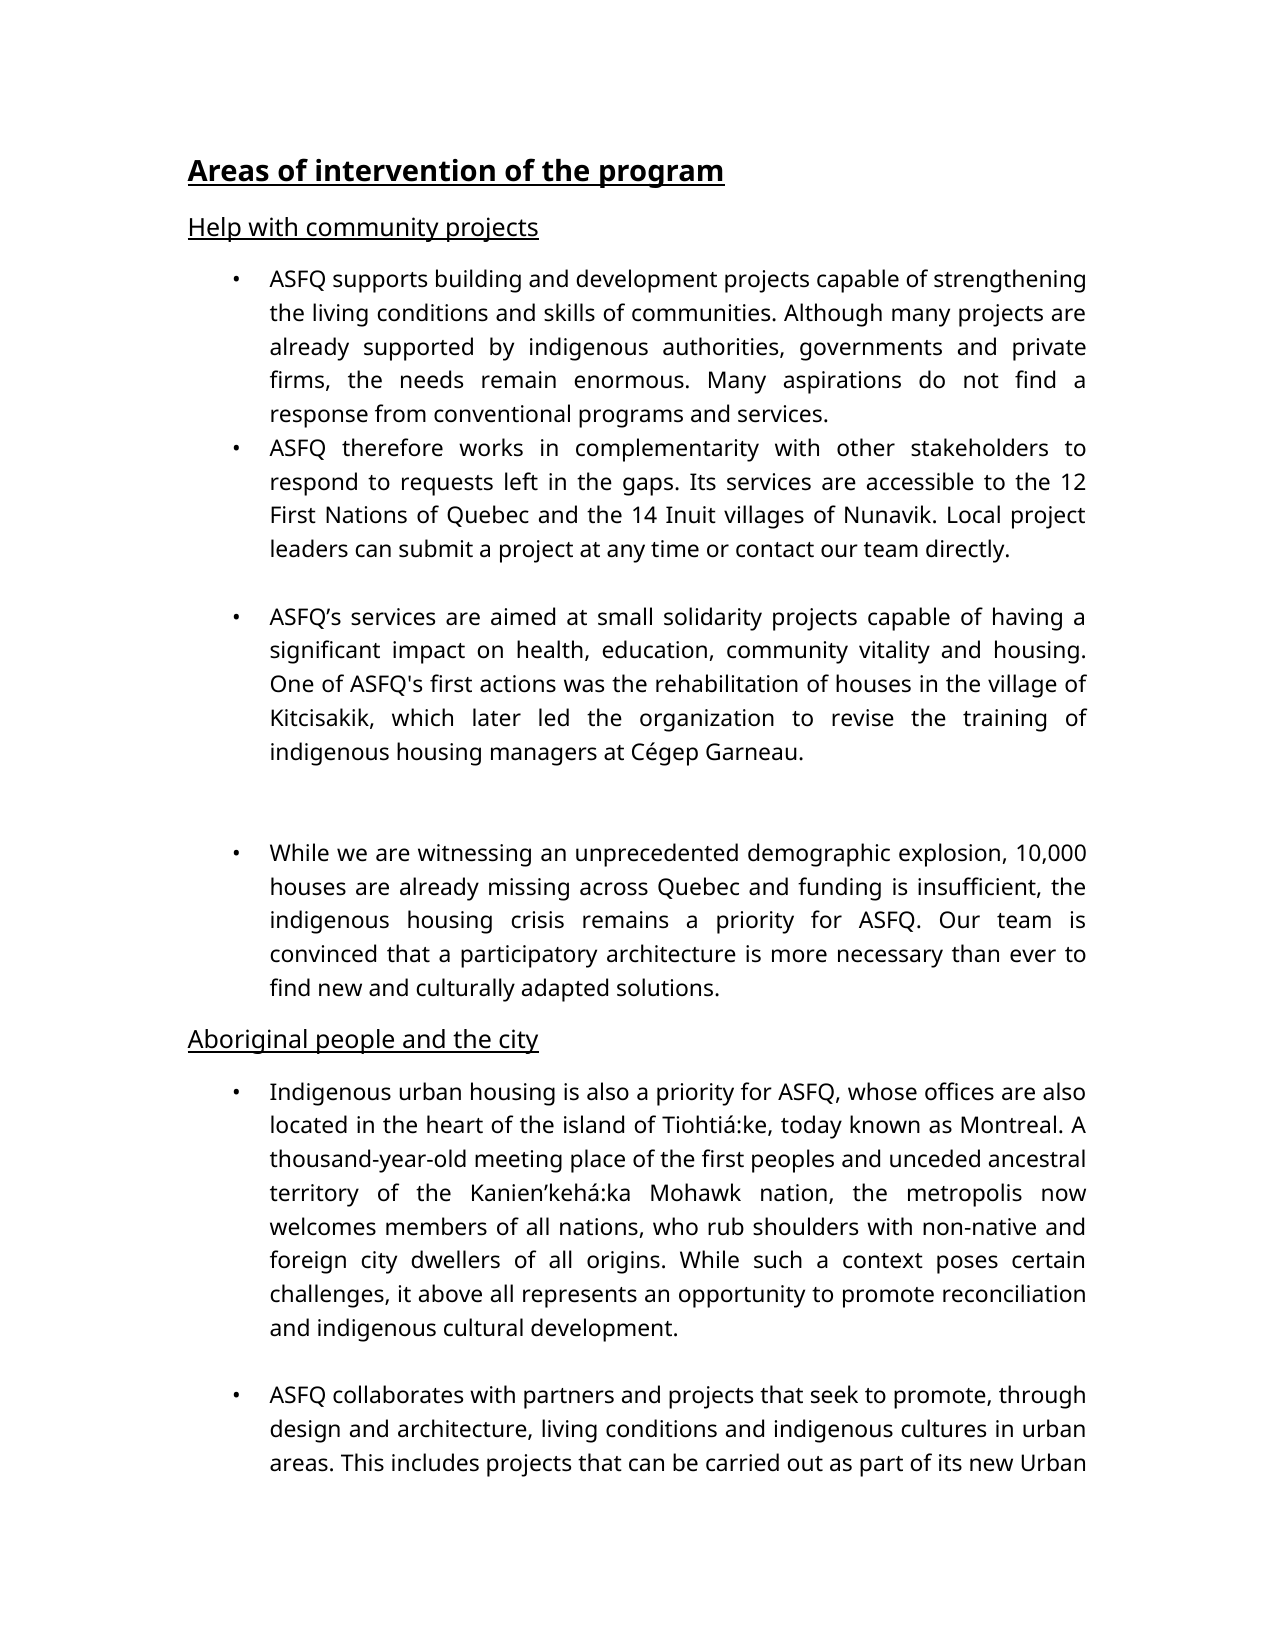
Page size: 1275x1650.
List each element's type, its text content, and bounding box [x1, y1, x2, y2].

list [232, 1379, 1087, 1478]
list ASFQ’s services are aimed at small solidarity projects capable of having a significant impact on health, education, community vitality and housing. One of ASFQ's first actions was the rehabilitation of houses in the village of Kitcisakik, which later led the organization to revise the training of indigenous housing managers at Cégep Garneau. [232, 600, 1087, 767]
text Help with community projects [187, 209, 1087, 243]
text Aboriginal people and the city [187, 1022, 1087, 1056]
text Areas of intervention of the program [187, 150, 1087, 190]
list ASFQ therefore works in complementarity with other stakeholders to respond to requests left in the gaps. Its services are accessible to the 12 First Nations of Quebec and the 14 Inuit villages of Nunavik. Local project leaders can submit a project at any time or contact our team directly. [232, 432, 1087, 564]
list Indigenous urban housing is also a priority for ASFQ, whose offices are also located in the heart of the island of Tiohtiá:ke, today known as Montreal. A thousand-year-old meeting place of the first peoples and unceded ancestral territory of the Kanien’kehá:ka Mohawk nation, the metropolis now welcomes members of all nations, who rub shoulders with non-native and foreign city dwellers of all origins. While such a context poses certain challenges, it above all represents an opportunity to promote reconciliation and indigenous cultural development. [232, 1076, 1087, 1343]
list ASFQ supports building and development projects capable of strengthening the living conditions and skills of communities. Although many projects are already supported by indigenous authorities, governments and private firms, the needs remain enormous. Many aspirations do not find a response from conventional programs and services. [232, 263, 1087, 429]
list While we are witnessing an unprecedented demographic explosion, 10,000 houses are already missing across Quebec and funding is insufficient, the indigenous housing crisis remains a priority for ASFQ. Our team is convinced that a participatory architecture is more necessary than ever to find new and culturally adapted solutions. [232, 837, 1087, 1003]
